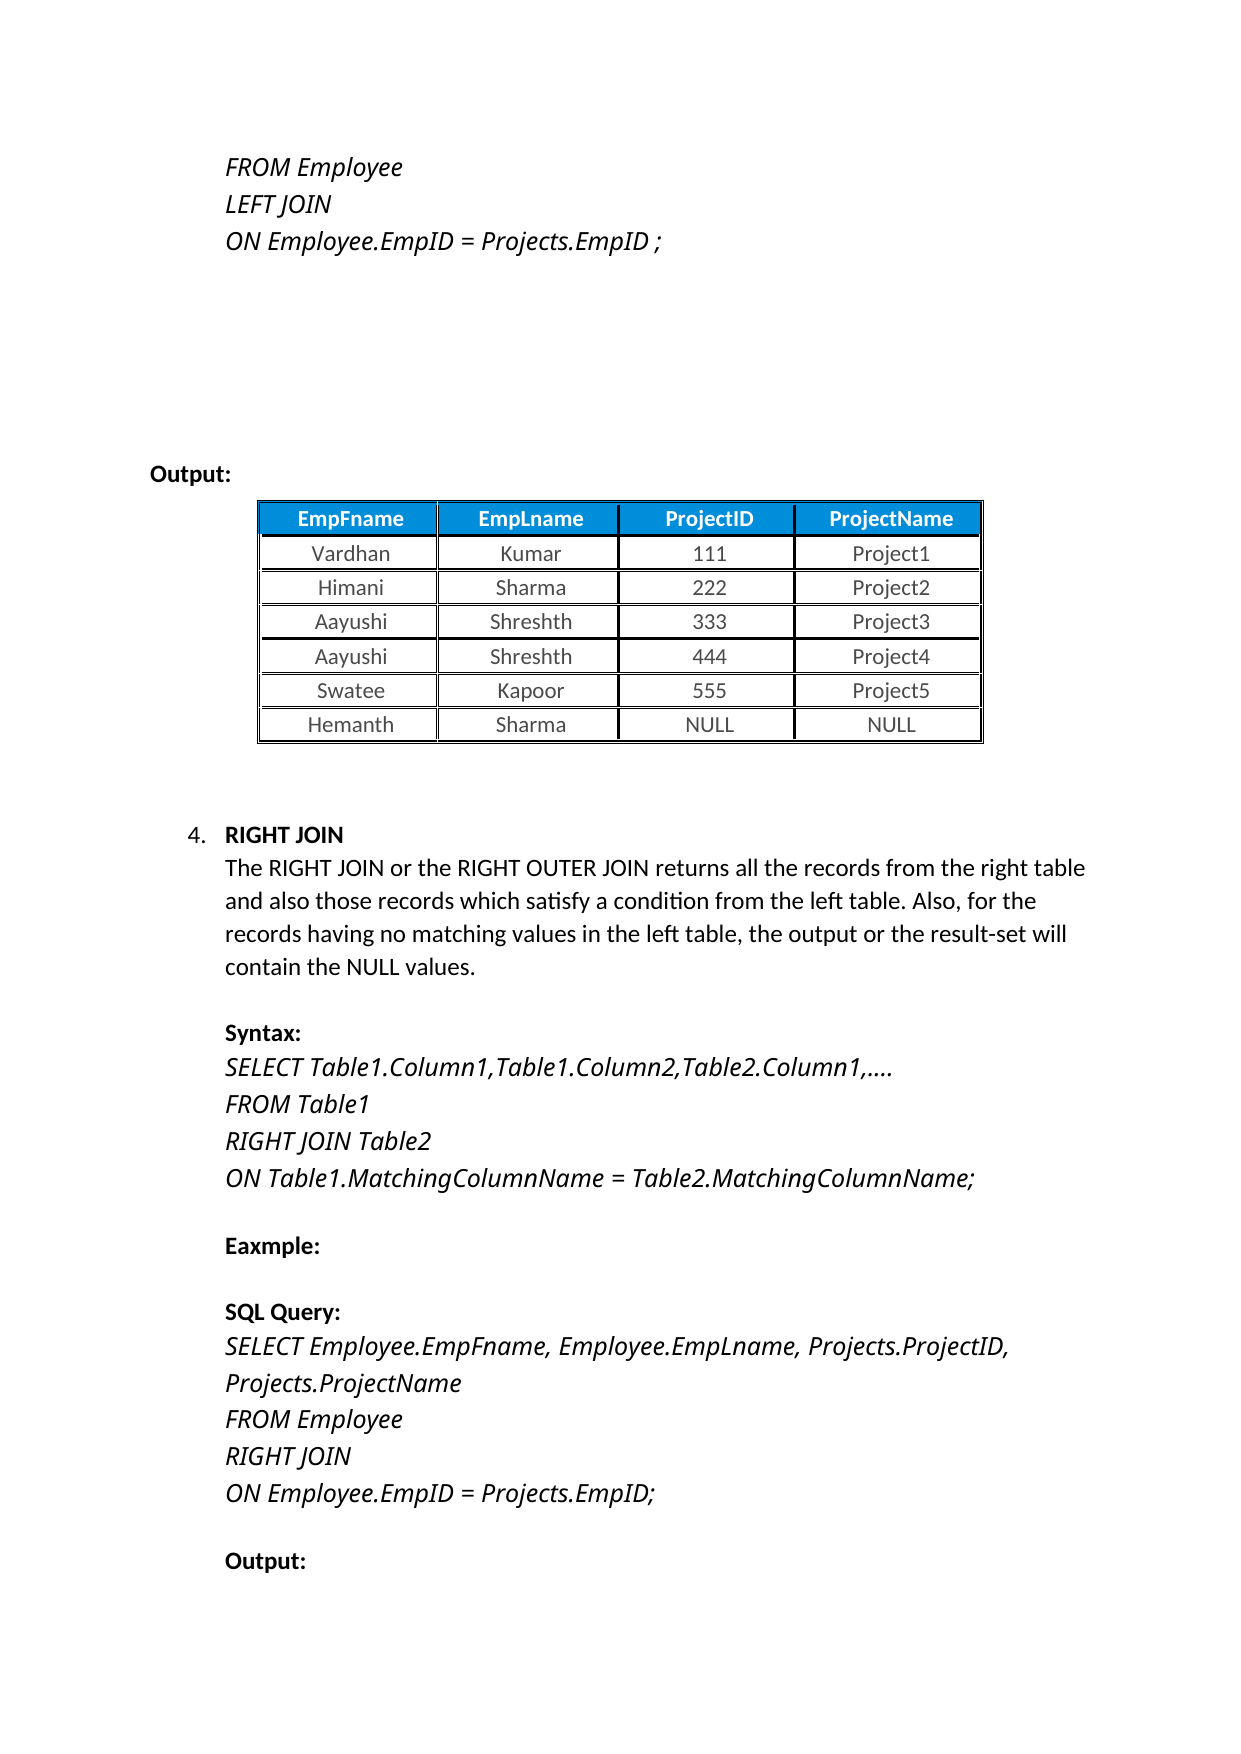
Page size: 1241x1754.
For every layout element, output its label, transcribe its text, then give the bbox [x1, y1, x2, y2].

table_cell Shreshth [439, 606, 617, 637]
table_header EmpFname [260, 503, 437, 534]
table_cell Sharma [439, 572, 617, 603]
list RIGHT JOIN Table2 [225, 1123, 1090, 1157]
table_cell Hemanth [258, 706, 437, 740]
list ON Table1.MatchingColumnName = Table2.MatchingColumnName; [225, 1160, 1090, 1194]
list ON Employee.EmpID = Projects.EmpID; [225, 1476, 1090, 1510]
list SELECT Table1.Column1,Table1.Column2,Table2.Column1,.... [225, 1050, 1090, 1084]
table_cell Project3 [794, 603, 982, 637]
list Eaxmple: [225, 1230, 1090, 1260]
list Output: [225, 1545, 1090, 1576]
table_cell Himani [260, 568, 436, 603]
table_cell Kapoor [439, 675, 617, 706]
list RIGHT JOIN [225, 1439, 1090, 1473]
table_cell Vardhan [260, 534, 436, 568]
table_cell 111 [620, 537, 793, 568]
table_cell Project5 [796, 671, 981, 706]
table_cell Aayushi [258, 603, 437, 637]
list SELECT Employee.EmpFname, Employee.EmpLname, Projects.ProjectID, Projects.ProjectName [225, 1329, 1090, 1399]
table_cell NULL [794, 706, 982, 740]
list LEFT JOIN [225, 187, 1090, 221]
table_cell Aayushi [260, 637, 436, 671]
table_header ProjectID [618, 503, 794, 534]
table_cell Sharma [438, 709, 618, 740]
list The RIGHT JOIN or the RIGHT OUTER JOIN returns all the records from the right table and also those records which satisfy a condition from the left table. Also, for the records having no matching values in the left table, the output or the result-set will contain the NULL values. [225, 852, 1090, 982]
list FROM Table1 [225, 1087, 1090, 1121]
table_cell 444 [620, 640, 793, 671]
table_cell Project1 [796, 534, 980, 568]
table_cell Shreshth [439, 640, 617, 671]
table_header ProjectName [794, 503, 980, 534]
list RIGHT JOIN [187, 819, 1090, 850]
table_cell Project2 [796, 568, 981, 603]
table_cell 222 [620, 572, 793, 603]
table_cell Kumar [439, 537, 617, 568]
list SQL Query: [225, 1296, 1090, 1326]
table_cell Project4 [796, 637, 980, 671]
list Syntax: [225, 1017, 1090, 1047]
table_cell Swatee [260, 671, 436, 706]
table_cell NULL [618, 709, 794, 740]
table_cell 555 [620, 675, 793, 706]
list ON Employee.EmpID = Projects.EmpID ; [225, 223, 1090, 258]
list FROM Employee [225, 1402, 1090, 1436]
table_header EmpLname [438, 503, 618, 534]
table_cell 333 [620, 606, 793, 637]
list FROM Employee [225, 150, 1090, 184]
list Output: [150, 458, 1090, 488]
